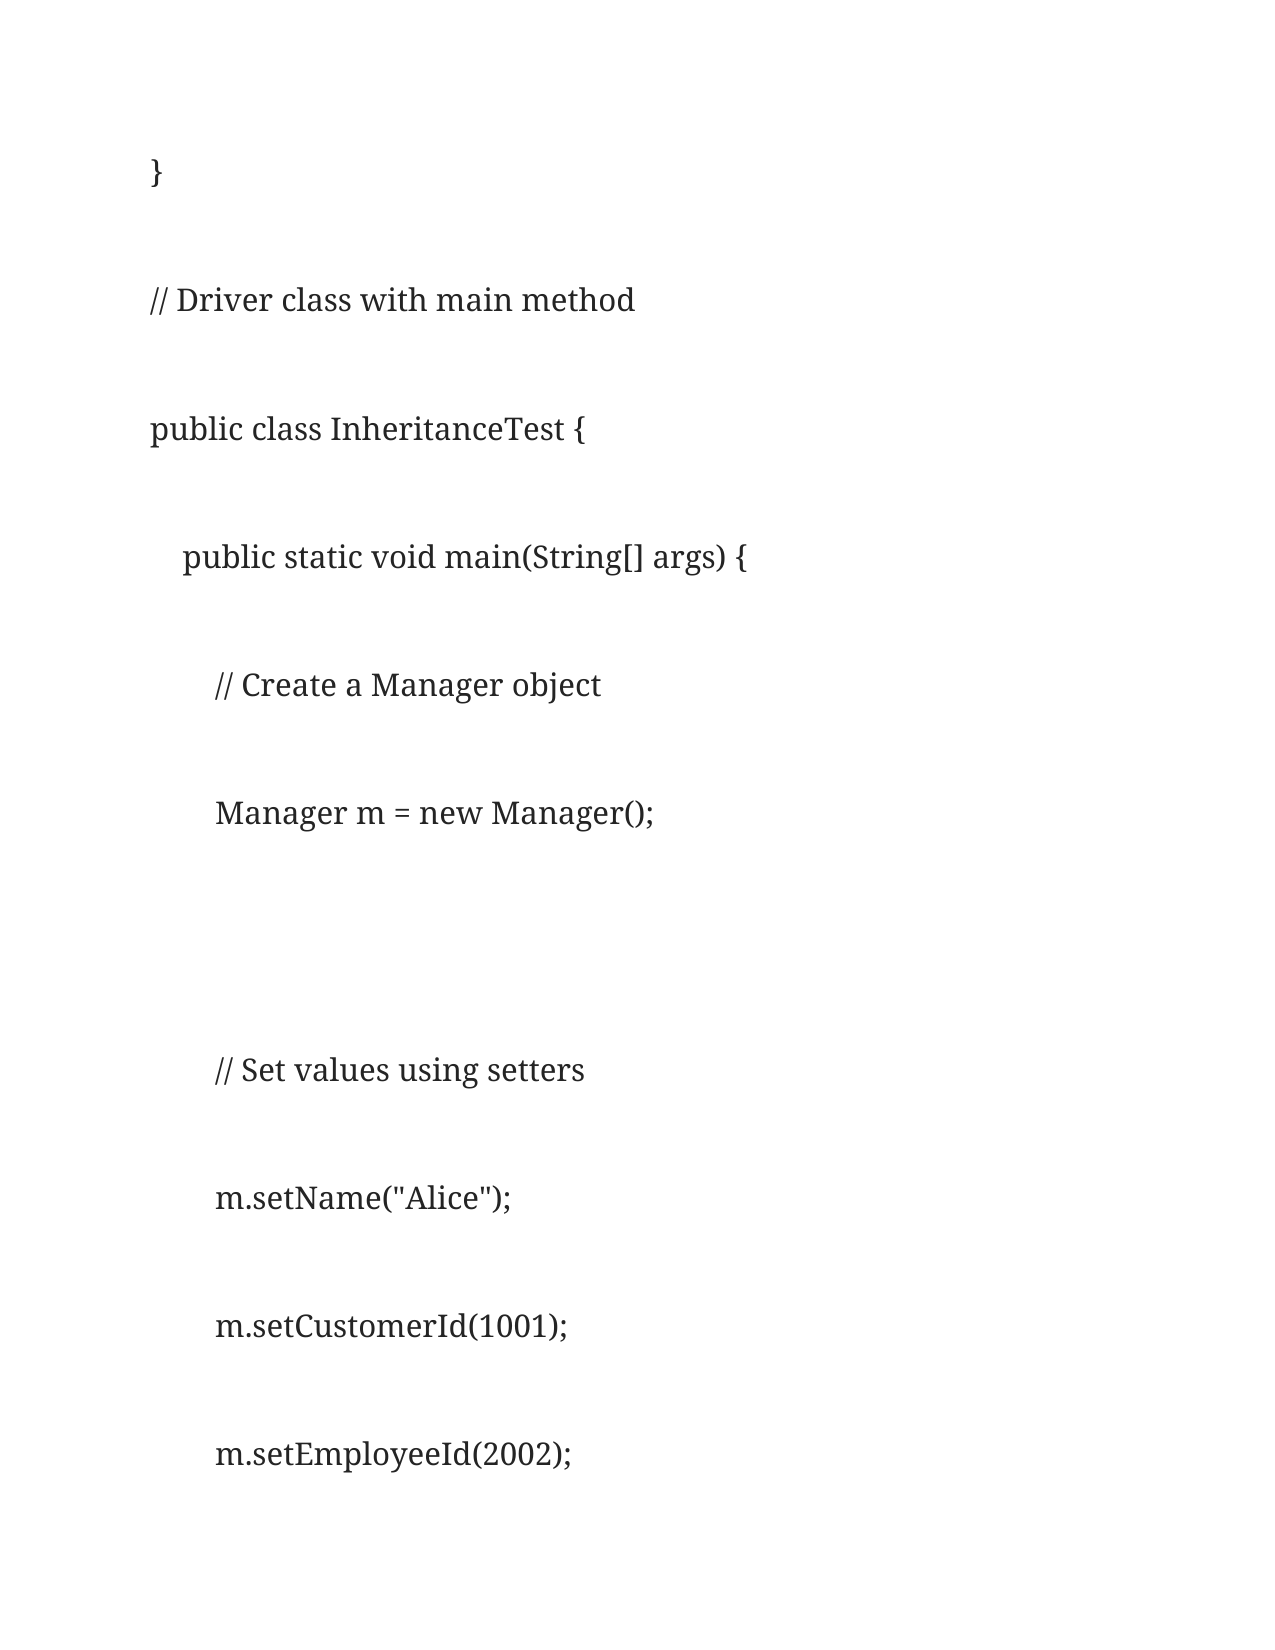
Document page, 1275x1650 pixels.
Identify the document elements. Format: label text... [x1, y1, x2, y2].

text // Create a Manager object [150, 663, 1087, 706]
text m.setCustomerId(1001); [150, 1304, 1087, 1347]
text } [150, 150, 1087, 193]
text public class InheritanceTest { [150, 406, 1087, 449]
text // Set values using setters [150, 1048, 1087, 1090]
text m.setName("Alice"); [150, 1176, 1087, 1218]
text // Driver class with main method [150, 278, 1087, 321]
text m.setEmployeeId(2002); [150, 1432, 1087, 1475]
text public static void main(String[] args) { [150, 535, 1087, 577]
text Manager m = new Manager(); [150, 791, 1087, 834]
